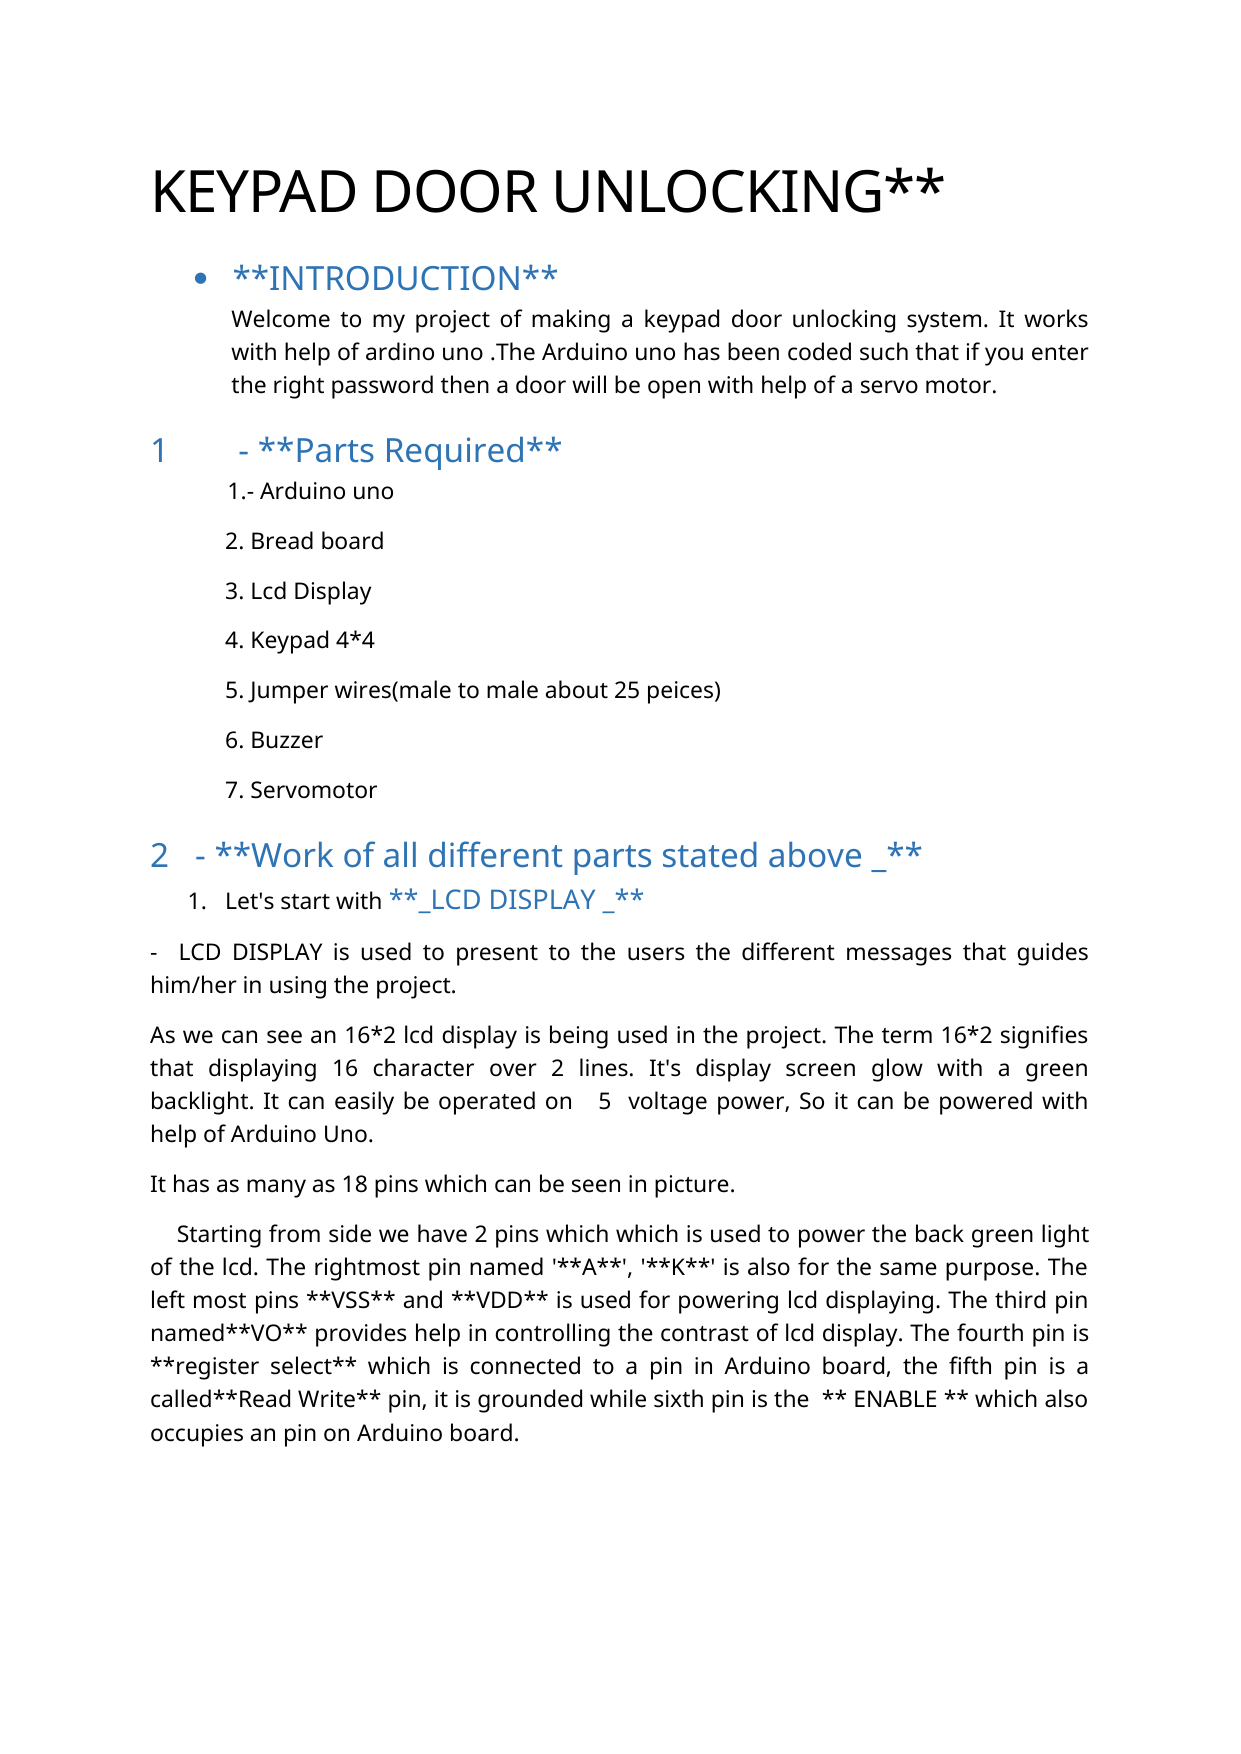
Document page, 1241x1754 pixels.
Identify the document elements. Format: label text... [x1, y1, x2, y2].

text - ​LCD DISPLAY is used to present to the users the different messages that guides him/her in using the project. [150, 936, 1090, 1000]
list Let's start with **_LCD DISPLAY _** [187, 880, 1090, 917]
text 7. Servomotor [150, 774, 1090, 805]
title KEYPAD DOOR UNLOCKING** [150, 150, 1090, 229]
text Welcome to my project of making a keypad door unlocking system. It works with help of ardino uno .The Arduino uno has been coded such that if you enter the right password then a door will be open with help of a servo motor. [231, 303, 1090, 400]
text 5. Jumper wires(male to male about 25 peices) [150, 674, 1090, 706]
text 1.- Arduino uno [150, 475, 1090, 506]
subtitle **INTRODUCTION** [195, 254, 1090, 300]
text 4. Keypad 4*4 [150, 624, 1090, 656]
text 6. Buzzer [150, 724, 1090, 755]
text As we can see an 16*2 lcd display is being used in the project. The term 16*2 signifies that displaying 16 character over 2 lines. It's display screen glow with a green backlight. It can easily be operated on 5 voltage power, So it can be powered with help of Arduino Uno. [150, 1019, 1090, 1149]
subtitle - **Parts Required** [150, 427, 1090, 472]
subtitle - **Work of all different parts stated above _** [150, 832, 1090, 877]
text Starting from side we have 2 pins which which is used to power the back green light of the lcd. The rightmost pin named '**A**', '**K**' is also for the same purpose. The left most pins **VSS** and **VDD** is used for powering lcd displaying. The third pin named**VO** provides help in controlling the contrast of lcd display. The fourth pin is **register select** which is connected to a pin in Arduino board, the fifth pin is a called**Read Write** pin, it is grounded while sixth pin is the ** ENABLE ** which also occupies an pin on Arduino board. [150, 1218, 1090, 1448]
text 2. Bread board [150, 525, 1090, 556]
text 3. Lcd Display [150, 575, 1090, 606]
text It has as many as 18 pins which can be seen in picture. [150, 1168, 1090, 1199]
